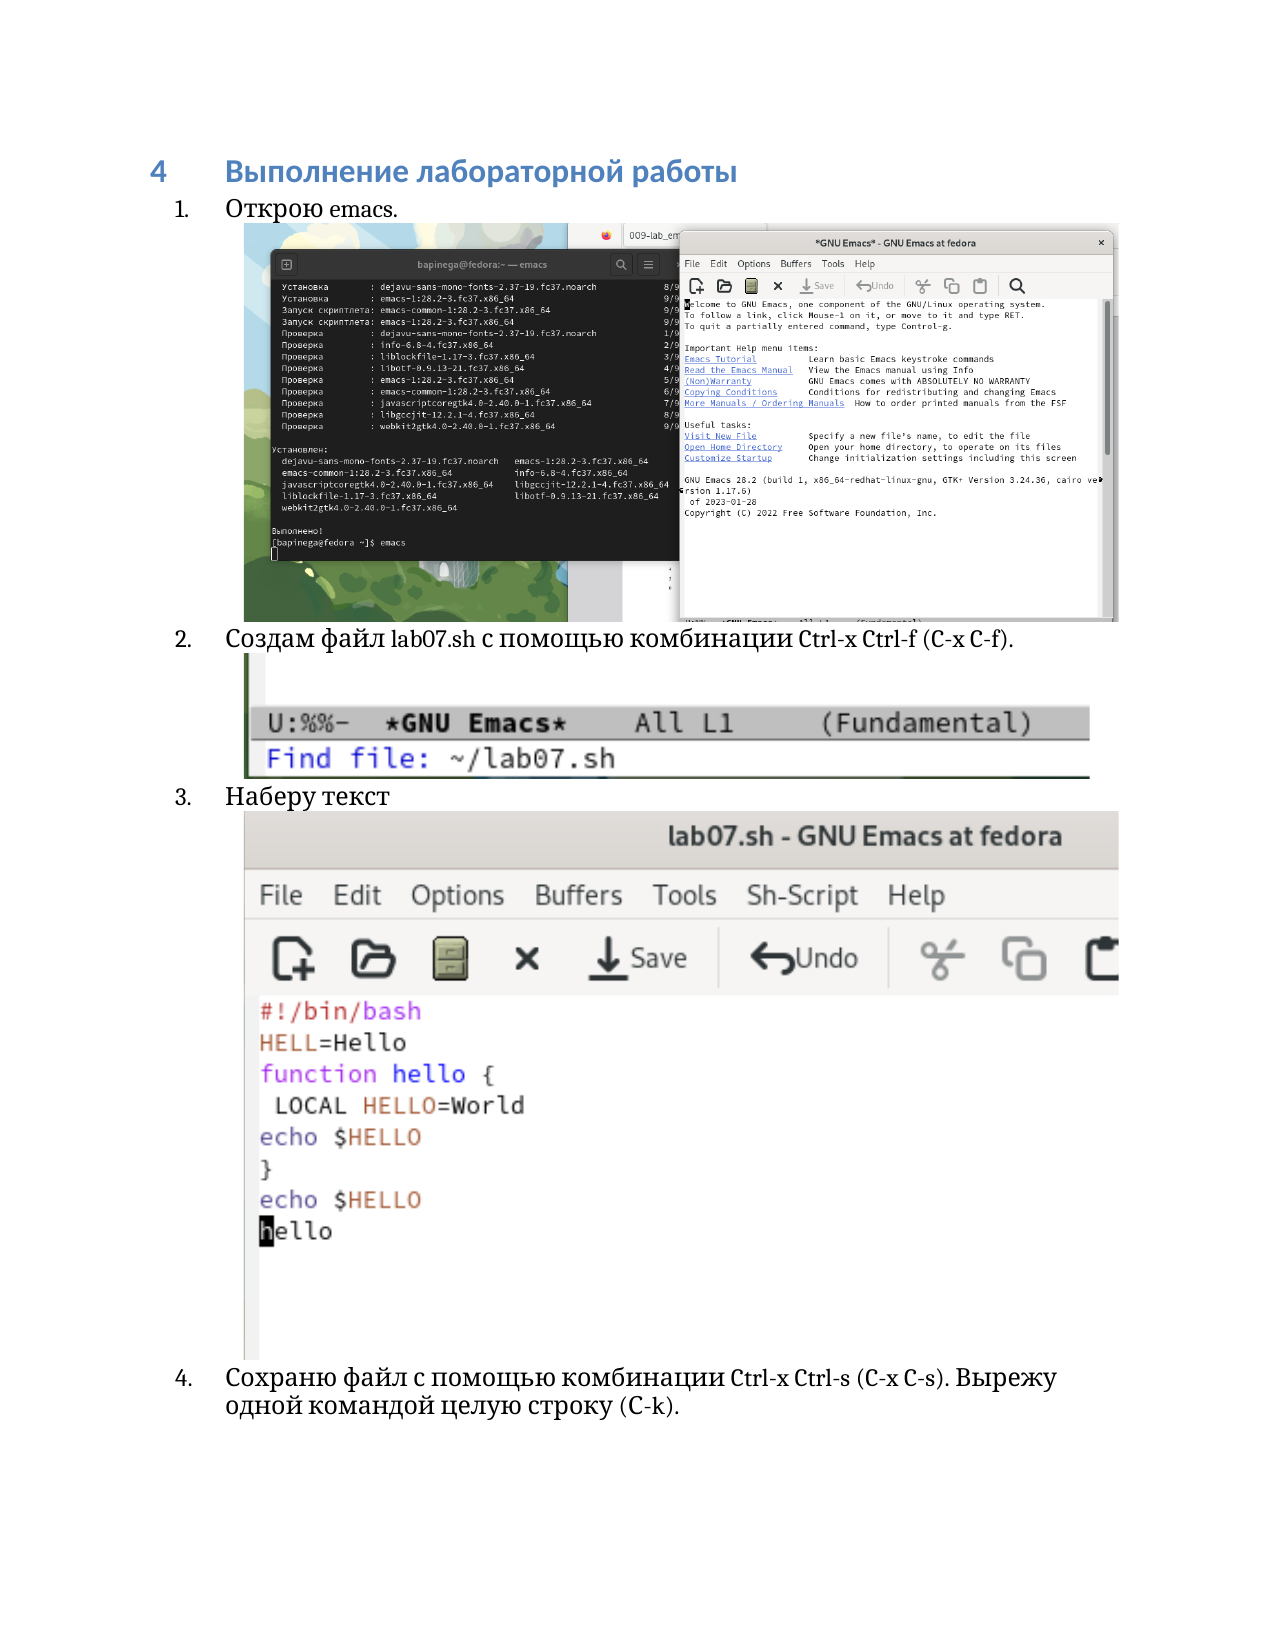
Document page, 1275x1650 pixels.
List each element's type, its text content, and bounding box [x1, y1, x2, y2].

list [175, 1363, 1125, 1421]
subtitle 4 Выполнение лабораторной работы [150, 150, 1125, 191]
picture [243, 811, 1119, 1360]
picture [243, 653, 1090, 779]
picture [243, 223, 1119, 622]
